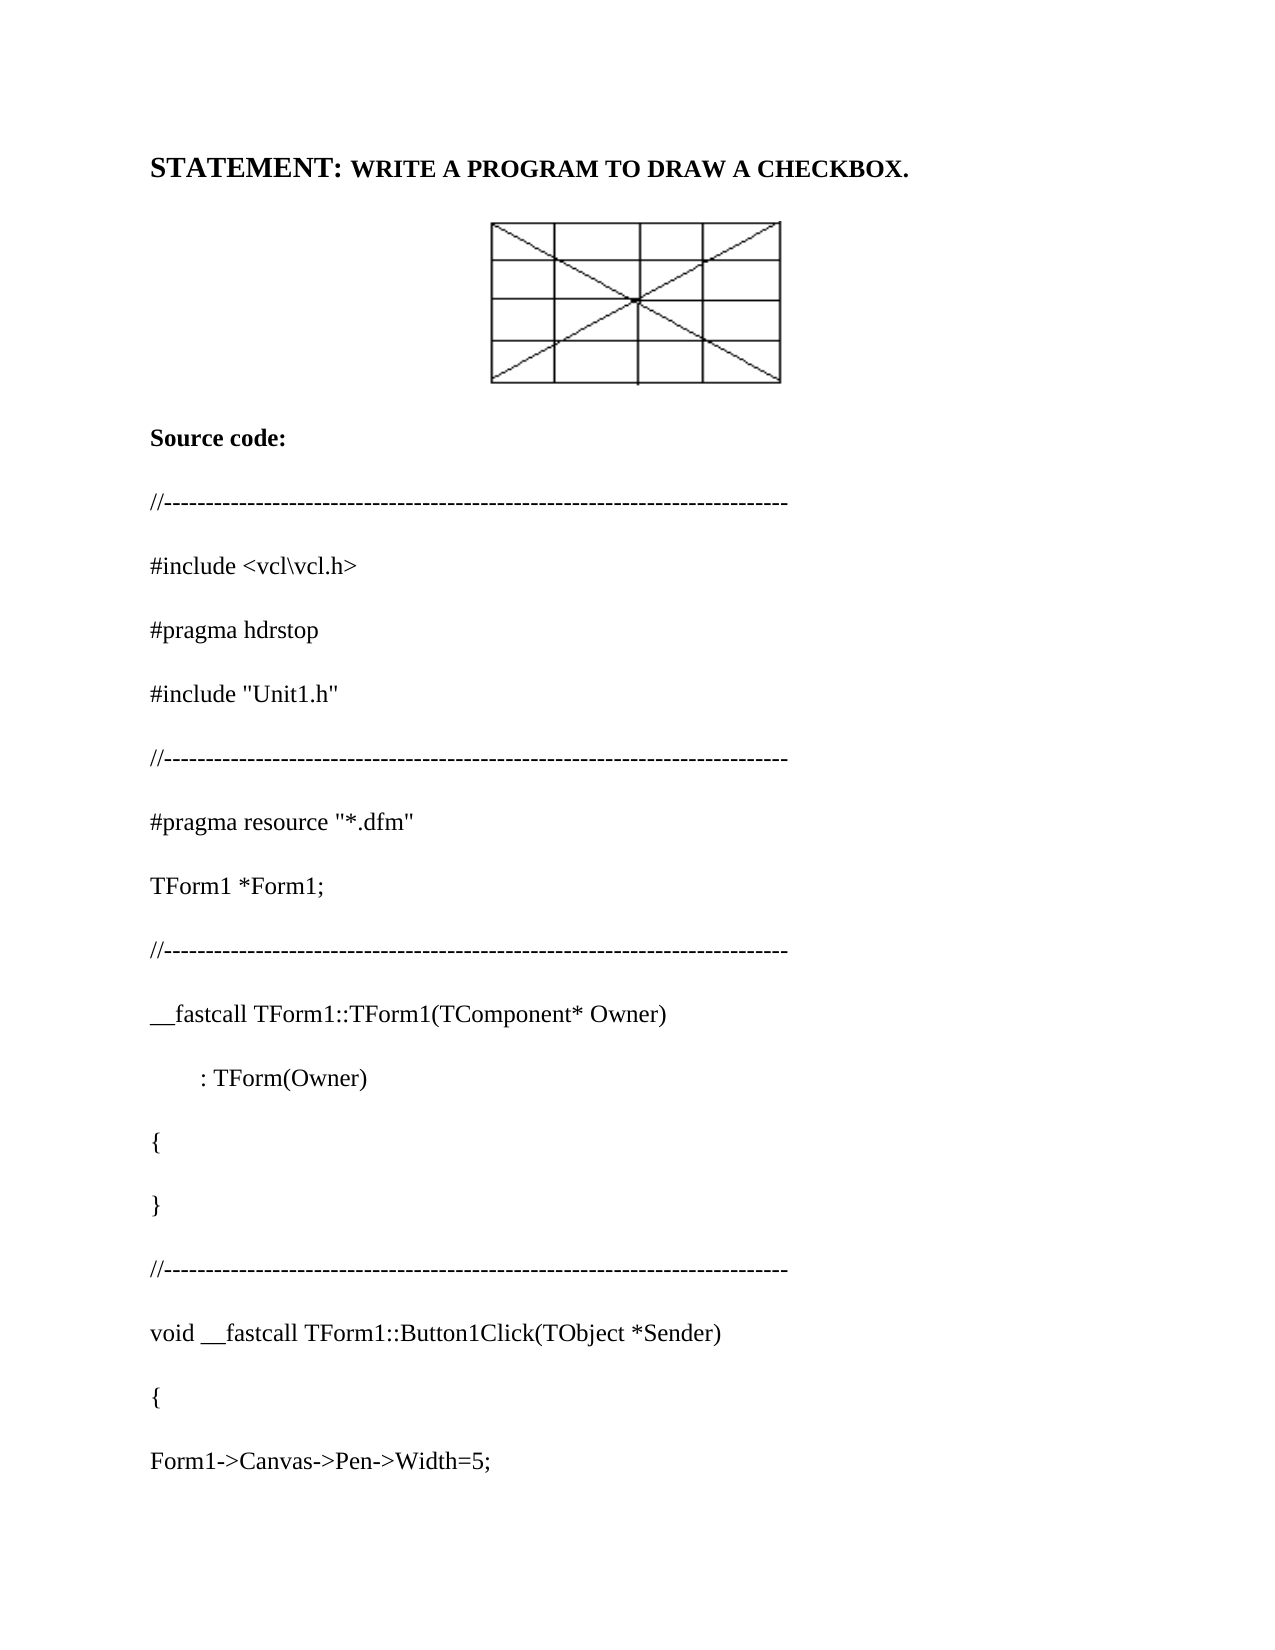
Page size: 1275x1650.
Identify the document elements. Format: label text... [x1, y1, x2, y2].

text STATEMENT: WRITE A PROGRAM TO DRAW A CHECKBOX. [150, 150, 1125, 183]
text Form1->Canvas->Pen->Width=5; [150, 1446, 1125, 1475]
text #include <vcl\vcl.h> [150, 551, 1125, 580]
text TForm1 *Form1; [150, 871, 1125, 899]
text #pragma resource "*.dfm" [150, 807, 1125, 836]
text //--------------------------------------------------------------------------- [150, 935, 1125, 963]
text //--------------------------------------------------------------------------- [150, 1254, 1125, 1283]
text Source code: [150, 423, 1125, 452]
text #include "Unit1.h" [150, 679, 1125, 708]
text __fastcall TForm1::TForm1(TComponent* Owner) [150, 999, 1125, 1027]
text //--------------------------------------------------------------------------- [150, 487, 1125, 516]
text { [150, 1127, 1125, 1155]
text : TForm(Owner) [150, 1063, 1125, 1091]
picture [486, 221, 789, 389]
text { [150, 1382, 1125, 1411]
text } [150, 1191, 1125, 1219]
text void __fastcall TForm1::Button1Click(TObject *Sender) [150, 1318, 1125, 1347]
text #pragma hdrstop [150, 615, 1125, 644]
text //--------------------------------------------------------------------------- [150, 743, 1125, 772]
